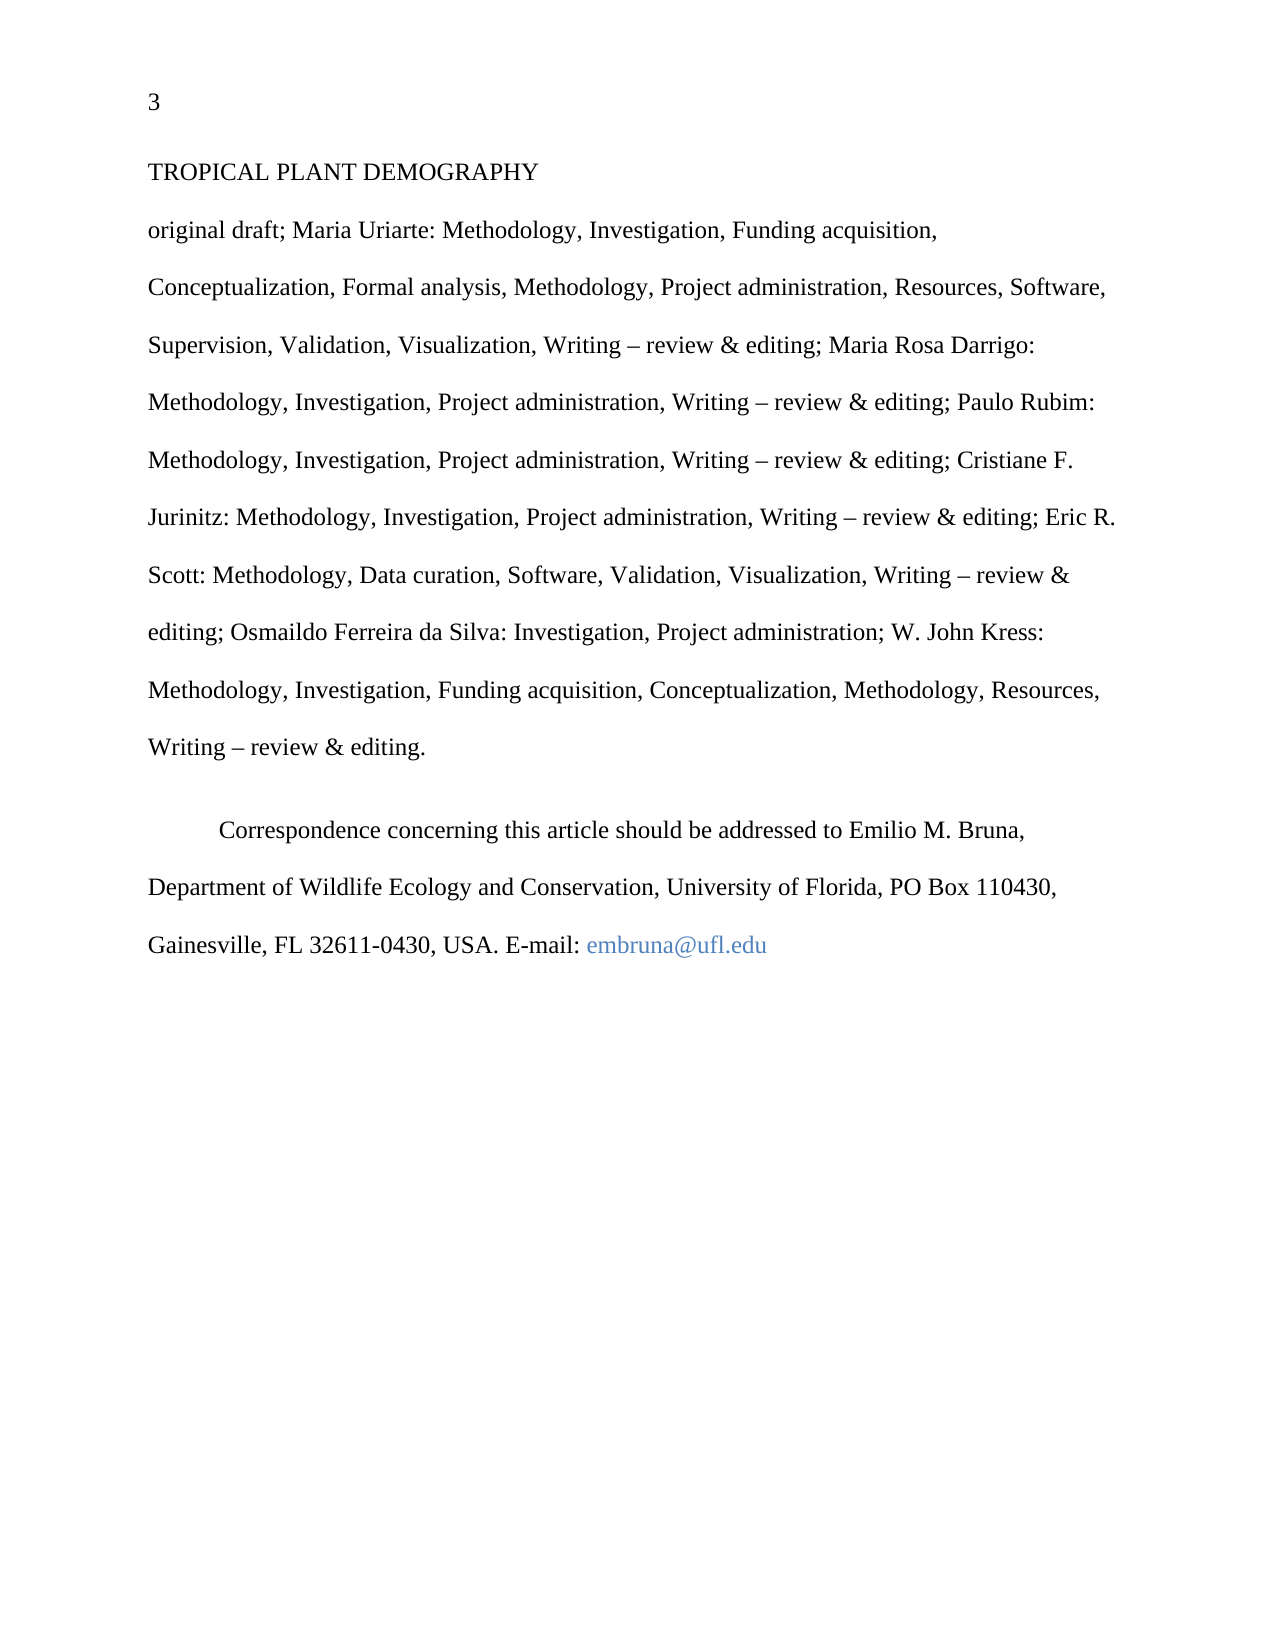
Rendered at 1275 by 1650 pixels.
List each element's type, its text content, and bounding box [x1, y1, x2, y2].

text Correspondence concerning this article should be addressed to Emilio M. Bruna, Department of Wildlife Ecology and Conservation, University of Florida, PO Box 110430, Gainesville, FL 32611-0430, USA. E-mail: embruna@ufl.edu [148, 815, 1127, 959]
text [148, 215, 1127, 761]
